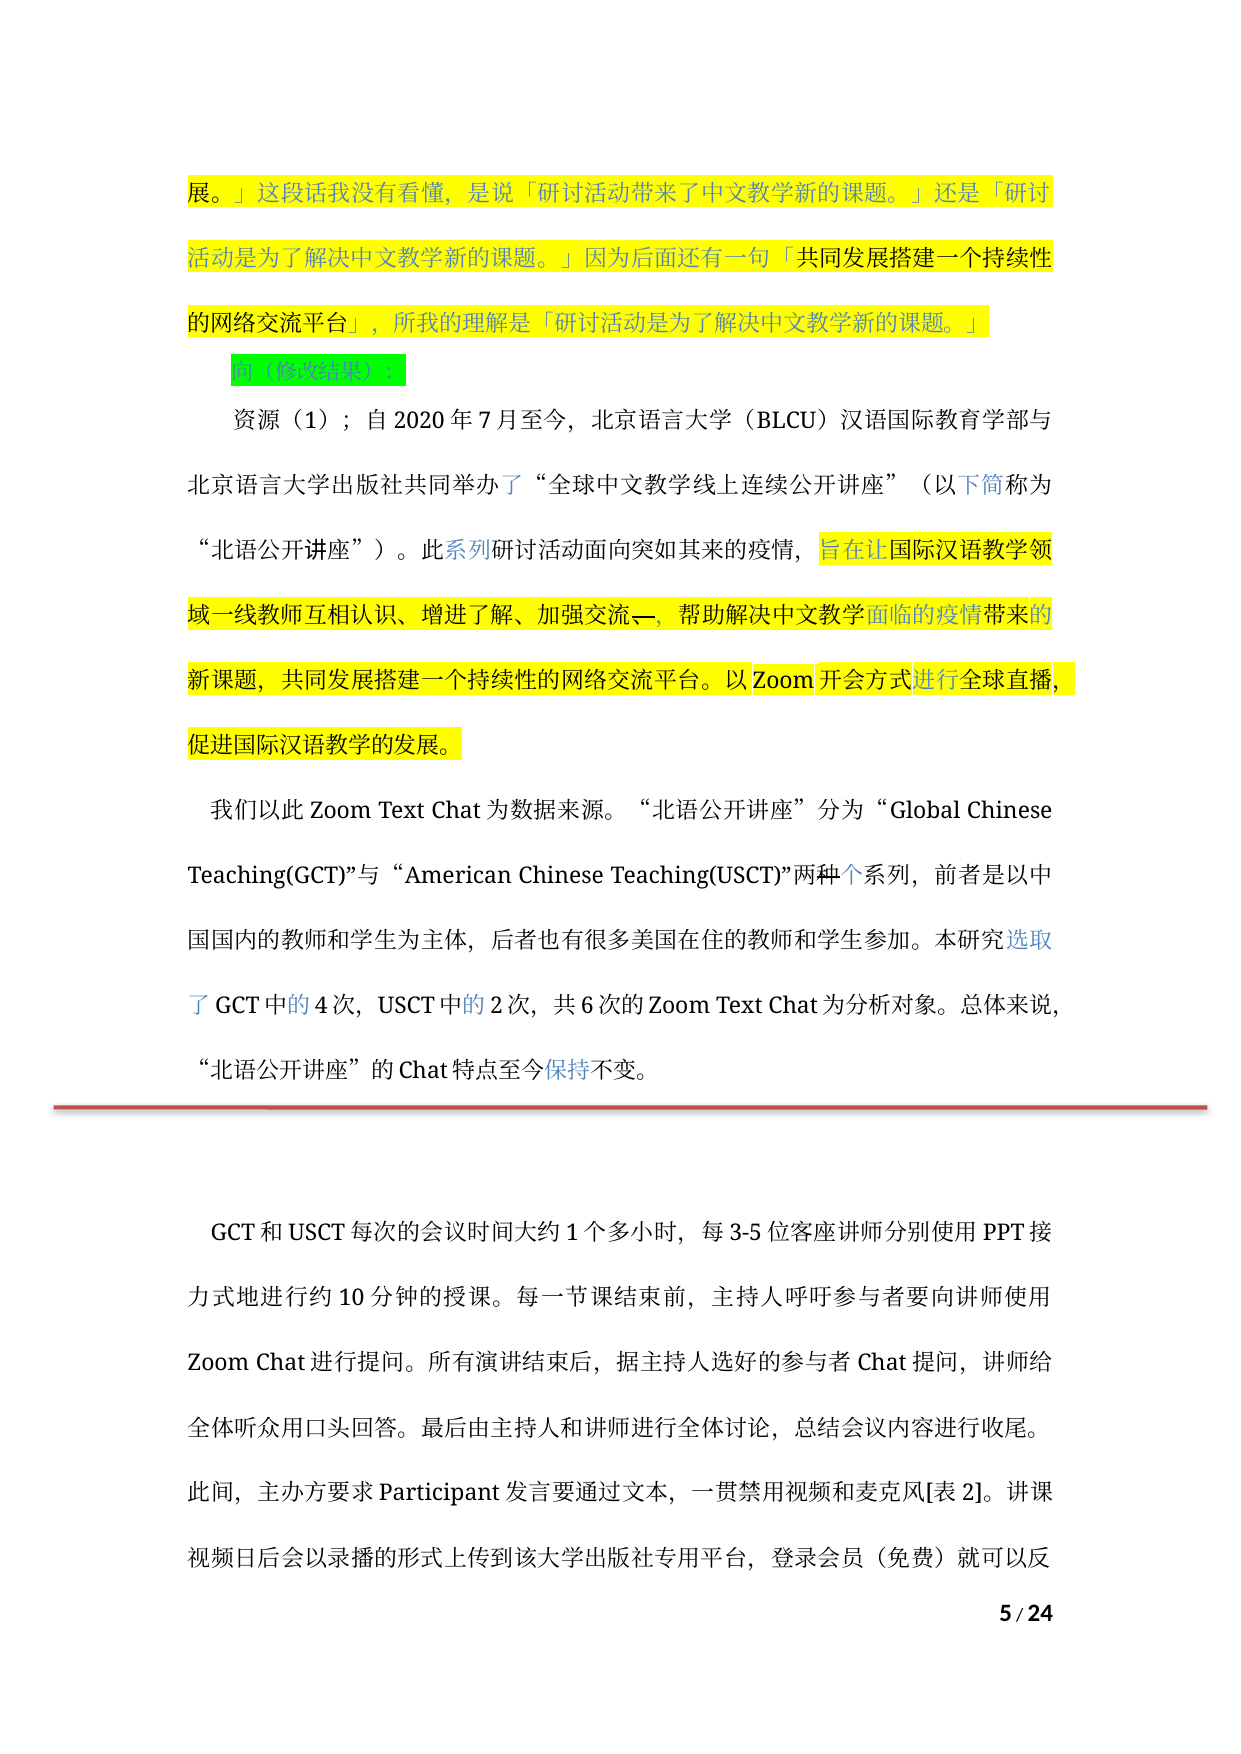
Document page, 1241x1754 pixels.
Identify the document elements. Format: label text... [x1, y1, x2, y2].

text 向（修改结果）： [187, 353, 1053, 386]
text 我们以此Zoom Text Chat为数据来源。“北语公开讲座”分为“Global Chinese Teaching(GCT)”与“American Chinese Teaching(USCT)”两种个系列，前者是以中国国内的教师和学生为主体，后者也有很多美国在住的教师和学生参加。本研究选取了GCT中的4次，USCT中的2次，共6次的Zoom Text Chat为分析对象。总体来说，“北语公开讲座”的Chat特点至今保持不变。 [187, 776, 1053, 1101]
text 资源（1）；自2020年7月至今，北京语言大学（BLCU）汉语国际教育学部与北京语言大学出版社共同举办了“全球中文教学线上连续公开讲座”（以下简称为“北语公开讲座”）。此系列研讨活动面向突如其来的疫情，旨在让国际汉语教学领域一线教师互相认识、增进了解、加强交流、，帮助解决中文教学面临的疫情带来的新课题，共同发展搭建一个持续性的网络交流平台。以Zoom开会方式进行全球直播，促进国际汉语教学的发展。 [187, 386, 1053, 776]
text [187, 158, 1053, 353]
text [187, 1198, 1053, 1588]
